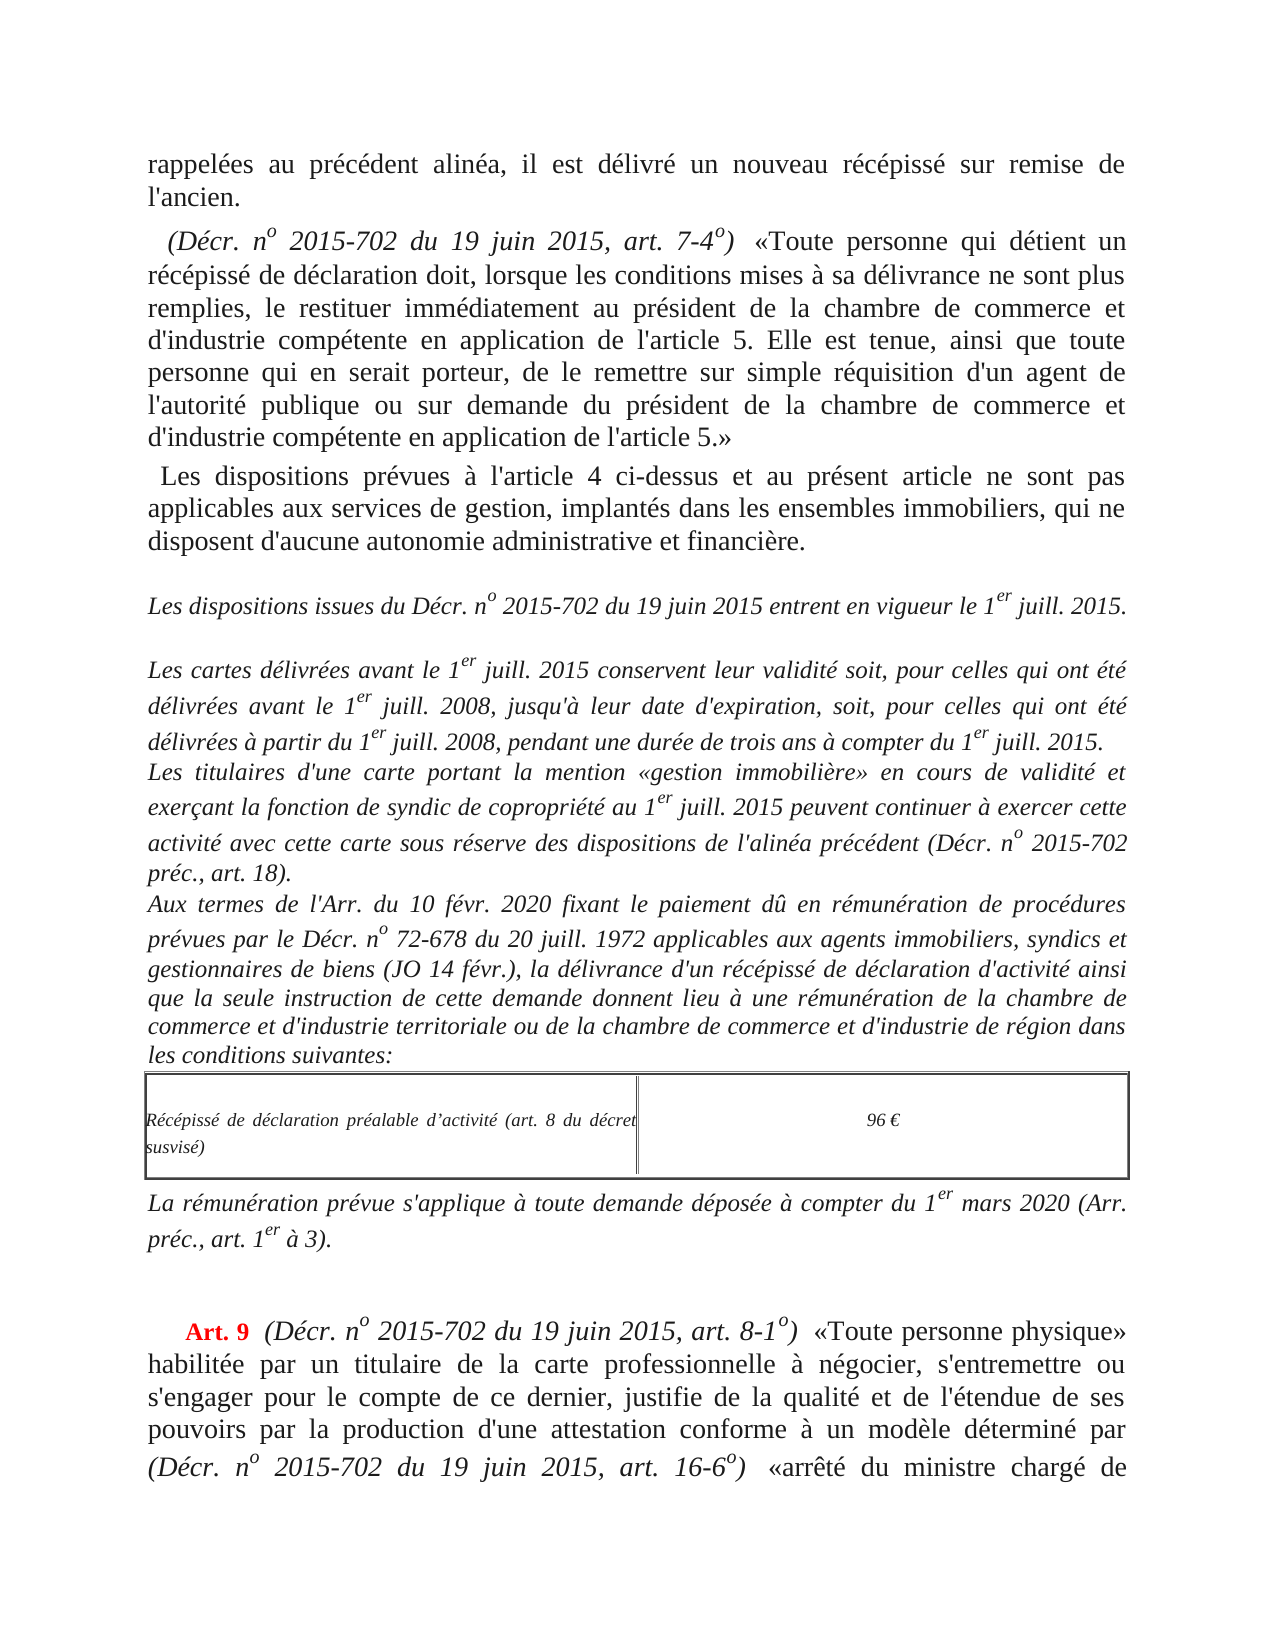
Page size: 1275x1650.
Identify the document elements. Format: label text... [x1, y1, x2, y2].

table_header Récépissé de déclaration préalable d’activité (art. 8 du décret susvisé) [147, 1075, 637, 1177]
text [148, 1308, 1127, 1484]
text (Décr. no 2015-702 du 19 juin 2015, art. 7-4o) «Toute personne qui détient un récépissé de déclaration doit, lorsque les conditions mises à sa délivrance ne sont plus remplies, le restituer immédiatement au président de la chambre de commerce et d'industrie compétente en application de l'article 5. Elle est tenue, ainsi que toute personne qui en serait porteur, de le remettre sur simple réquisition d'un agent de l'autorité publique ou sur demande du président de la chambre de commerce et d'industrie compétente en application de l'article 5.» [148, 219, 1127, 453]
text Les dispositions issues du Décr. no 2015-702 du 19 juin 2015 entrent en vigueur le 1er juill. 2015. Les cartes délivrées avant le 1er juill. 2015 conservent leur validité soit, pour celles qui ont été délivrées avant le 1er juill. 2008, jusqu'à leur date d'expiration, soit, pour celles qui ont été délivrées à partir du 1er juill. 2008, pendant une durée de trois ans à compter du 1er juill. 2015. Les titulaires d'une carte portant la mention «gestion immobilière» en cours de validité et exerçant la fonction de syndic de copropriété au 1er juill. 2015 peuvent continuer à exercer cette activité avec cette carte sous réserve des dispositions de l'alinéa précédent (Décr. no 2015-702 préc., art. 18). [148, 585, 1127, 887]
text La rémunération prévue s'applique à toute demande déposée à compter du 1er mars 2020 (Arr. préc., art. 1er à 3). [148, 1182, 1127, 1254]
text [148, 148, 1127, 212]
text Les dispositions prévues à l'article 4 ci-dessus et au présent article ne sont pas applicables aux services de gestion, implantés dans les ensembles immobiliers, qui ne disposent d'aucune autonomie administrative et financière. [148, 459, 1127, 556]
table_header 96 € [638, 1075, 1127, 1177]
text Aux termes de l'Arr. du 10 févr. 2020 fixant le paiement dû en rémunération de procédures prévues par le Décr. no 72-678 du 20 juill. 1972 applicables aux agents immobiliers, syndics et gestionnaires de biens (JO 14 févr.), la délivrance d'un récépissé de déclaration d'activité ainsi que la seule instruction de cette demande donnent lieu à une rémunération de la chambre de commerce et d'industrie territoriale ou de la chambre de commerce et d'industrie de région dans les conditions suivantes: [148, 889, 1127, 1069]
